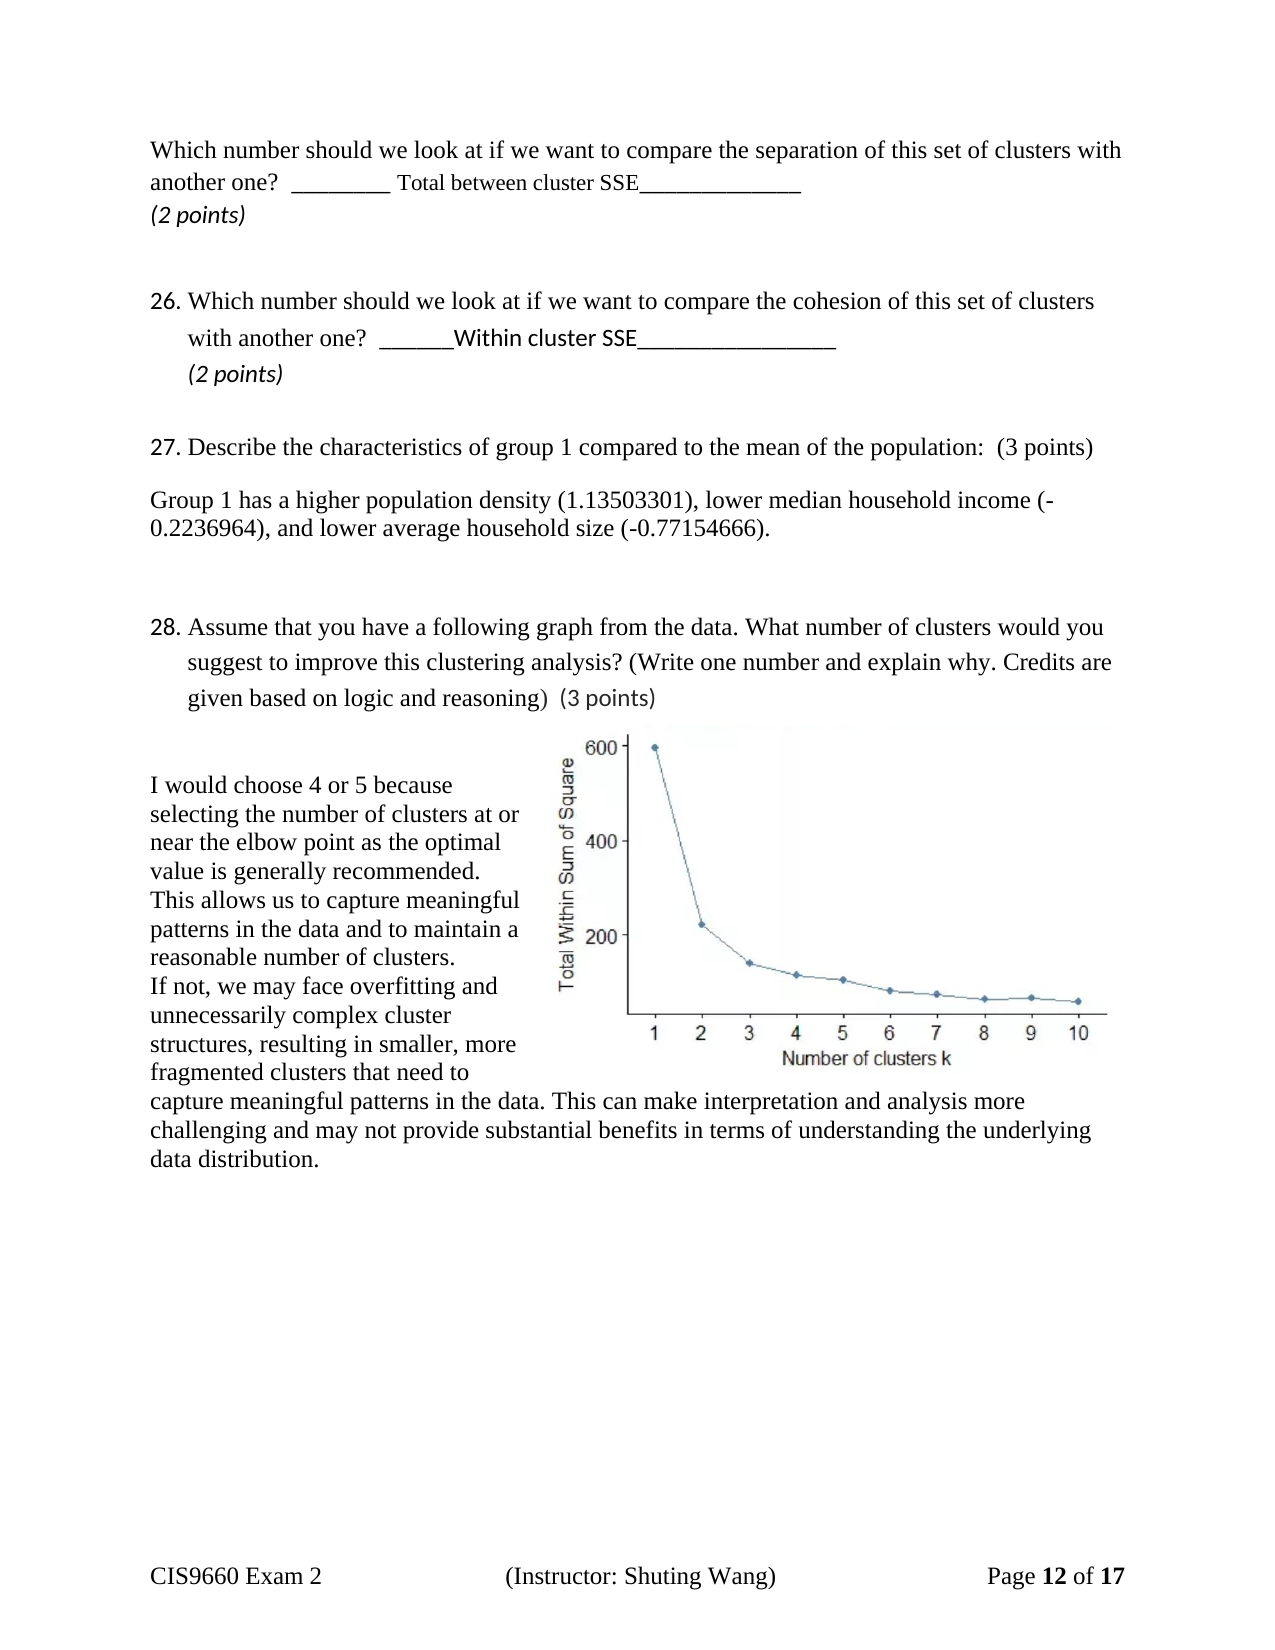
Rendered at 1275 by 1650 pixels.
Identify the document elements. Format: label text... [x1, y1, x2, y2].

list Which number should we look at if we want to compare the cohesion of this set of clusters with another one? ______Within cluster SSE________________ (2 points) [150, 285, 1125, 389]
list Assume that you have a following graph from the data. What number of clusters would you suggest to improve this clustering analysis? (Write one number and explain why. Credits are given based on logic and reasoning) (3 points) [150, 611, 1125, 713]
picture [540, 725, 1134, 1084]
text If not, we may face overfitting and unnecessarily complex cluster structures, resulting in smaller, more fragmented clusters that need to capture meaningful patterns in the data. This can make interpretation and analysis more challenging and may not provide substantial benefits in terms of understanding the underlying data distribution. [150, 971, 1125, 1172]
list Describe the characteristics of group 1 compared to the mean of the population: (3 points) [150, 431, 1125, 462]
text Group 1 has a higher population density (1.13503301), lower median household income (-0.2236964), and lower average household size (-0.77154666). [150, 485, 1125, 542]
text Which number should we look at if we want to compare the separation of this set of clusters with another one? ________ Total between cluster SSE_____________ (2 points) [150, 135, 1125, 229]
text I would choose 4 or 5 because selecting the number of clusters at or near the elbow point as the optimal value is generally recommended. This allows us to capture meaningful patterns in the data and to maintain a reasonable number of clusters. [150, 770, 540, 971]
